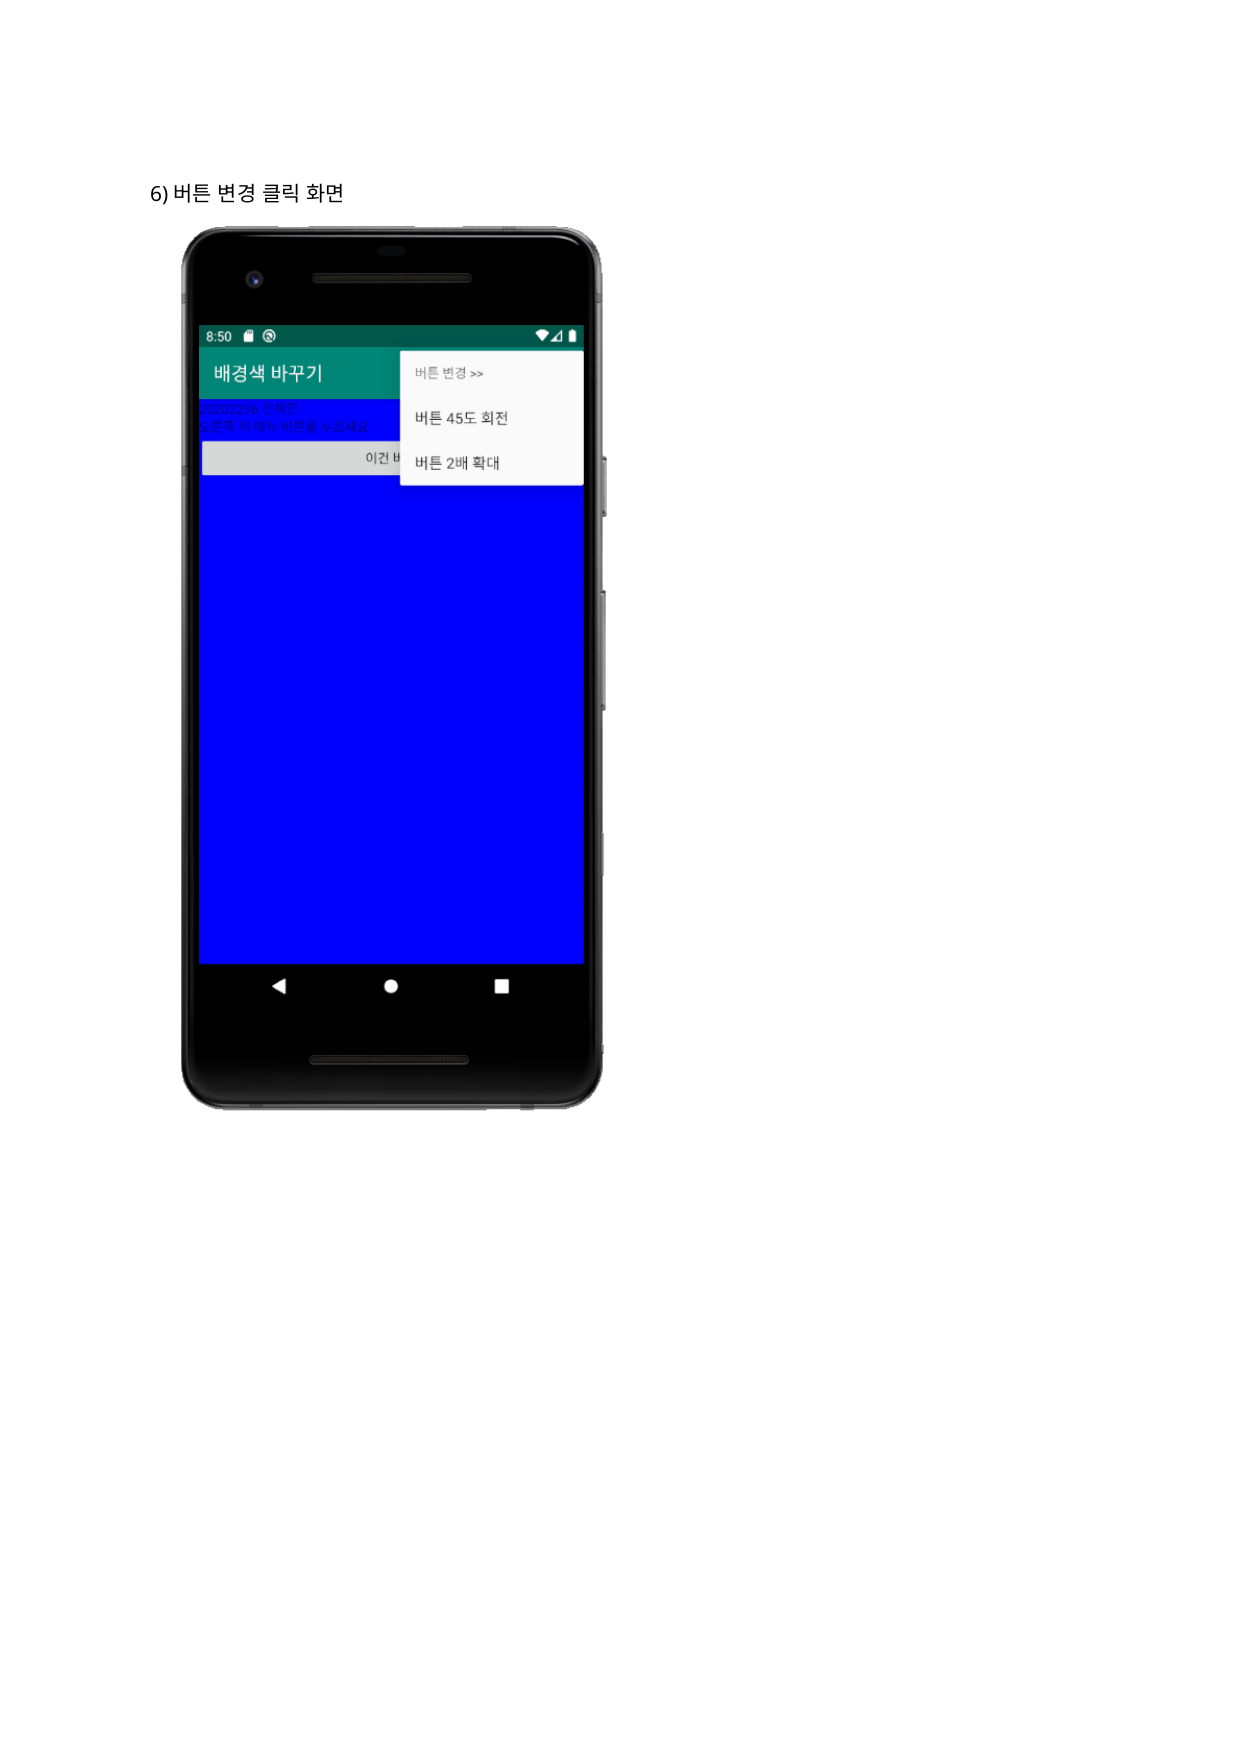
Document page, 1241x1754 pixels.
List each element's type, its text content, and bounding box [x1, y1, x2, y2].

text 6) 버튼 변경 클릭 화면 [150, 177, 1090, 207]
